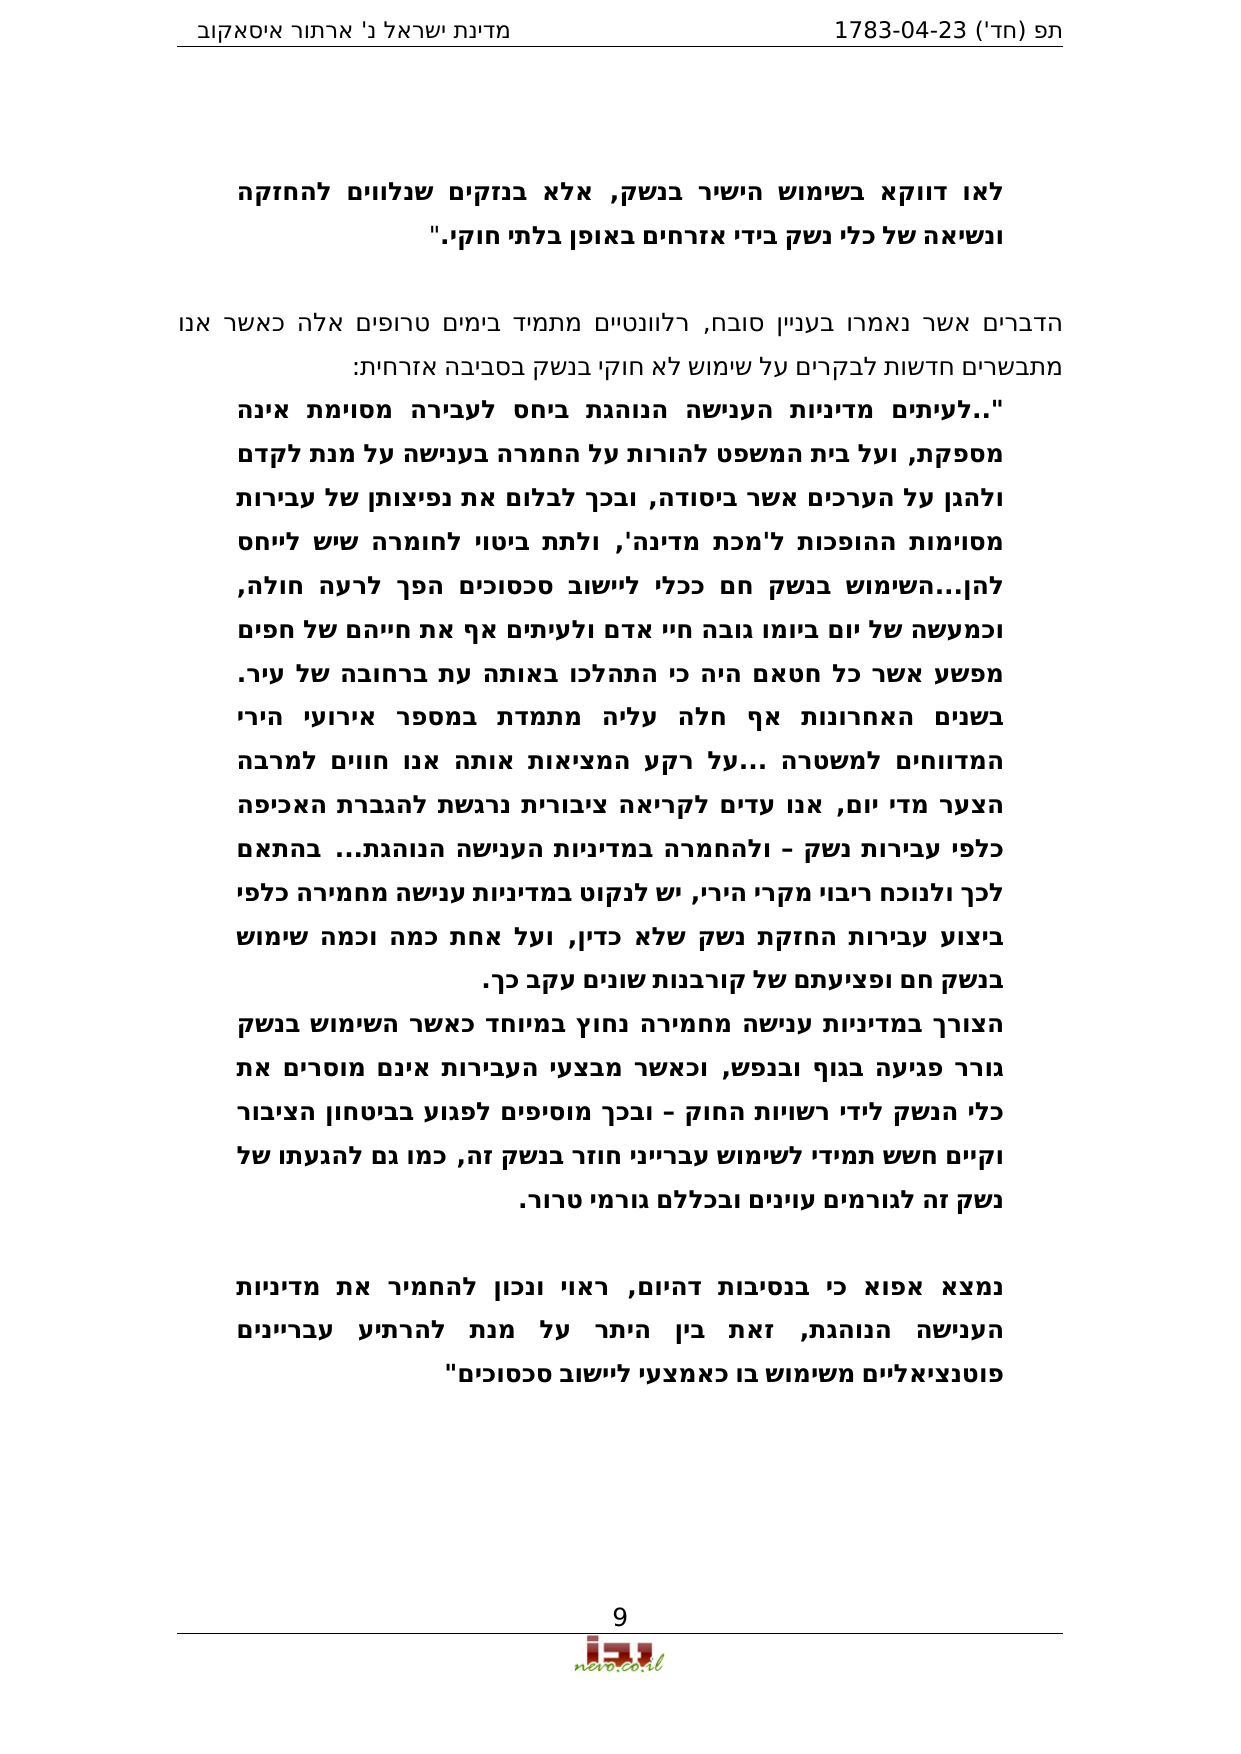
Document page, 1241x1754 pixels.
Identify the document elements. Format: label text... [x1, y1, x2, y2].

text הצורך במדיניות ענישה מחמירה נחוץ במיוחד כאשר השימוש בנשק גורר פגיעה בגוף ובנפש, וכאשר מבצעי העבירות אינם מוסרים את כלי הנשק לידי רשויות החוק – ובכך מוסיפים לפגוע בביטחון הציבור וקיים חשש תמידי לשימוש עברייני חוזר בנשק זה, כמו גם להגעתו של נשק זה לגורמים עוינים ובכללם גורמי טרור. [236, 1009, 1004, 1214]
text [236, 177, 1004, 250]
picture [574, 1635, 666, 1673]
text נמצא אפוא כי בנסיבות דהיום, ראוי ונכון להחמיר את מדיניות הענישה הנוהגת, זאת בין היתר על מנת להרתיע עבריינים פוטנציאליים משימוש בו כאמצעי ליישוב סכסוכים" [236, 1272, 1004, 1389]
text הדברים אשר נאמרו בעניין סובח, רלוונטיים מתמיד בימים טרופים אלה כאשר אנו מתבשרים חדשות לבקרים על שימוש לא חוקי בנשק בסביבה אזרחית: [177, 308, 1063, 381]
text "..לעיתים מדיניות הענישה הנוהגת ביחס לעבירה מסוימת אינה מספקת, ועל בית המשפט להורות על החמרה בענישה על מנת לקדם ולהגן על הערכים אשר ביסודה, ובכך לבלום את נפיצותן של עבירות מסוימות ההופכות ל'מכת מדינה', ולתת ביטוי לחומרה שיש לייחס להן...השימוש בנשק חם ככלי ליישוב סכסוכים הפך לרעה חולה, וכמעשה של יום ביומו גובה חיי אדם ולעיתים אף את חייהם של חפים מפשע אשר כל חטאם היה כי התהלכו באותה עת ברחובה של עיר. בשנים האחרונות אף חלה עליה מתמדת במספר אירועי הירי המדווחים למשטרה ...על רקע המציאות אותה אנו חווים למרבה הצער מדי יום, אנו עדים לקריאה ציבורית נרגשת להגברת האכיפה כלפי עבירות נשק – ולהחמרה במדיניות הענישה הנוהגת... בהתאם לכך ולנוכח ריבוי מקרי הירי, יש לנקוט במדיניות ענישה מחמירה כלפי ביצוע עבירות החזקת נשק שלא כדין, ועל אחת כמה וכמה שימוש בנשק חם ופציעתם של קורבנות שונים עקב כך. [236, 396, 1004, 995]
